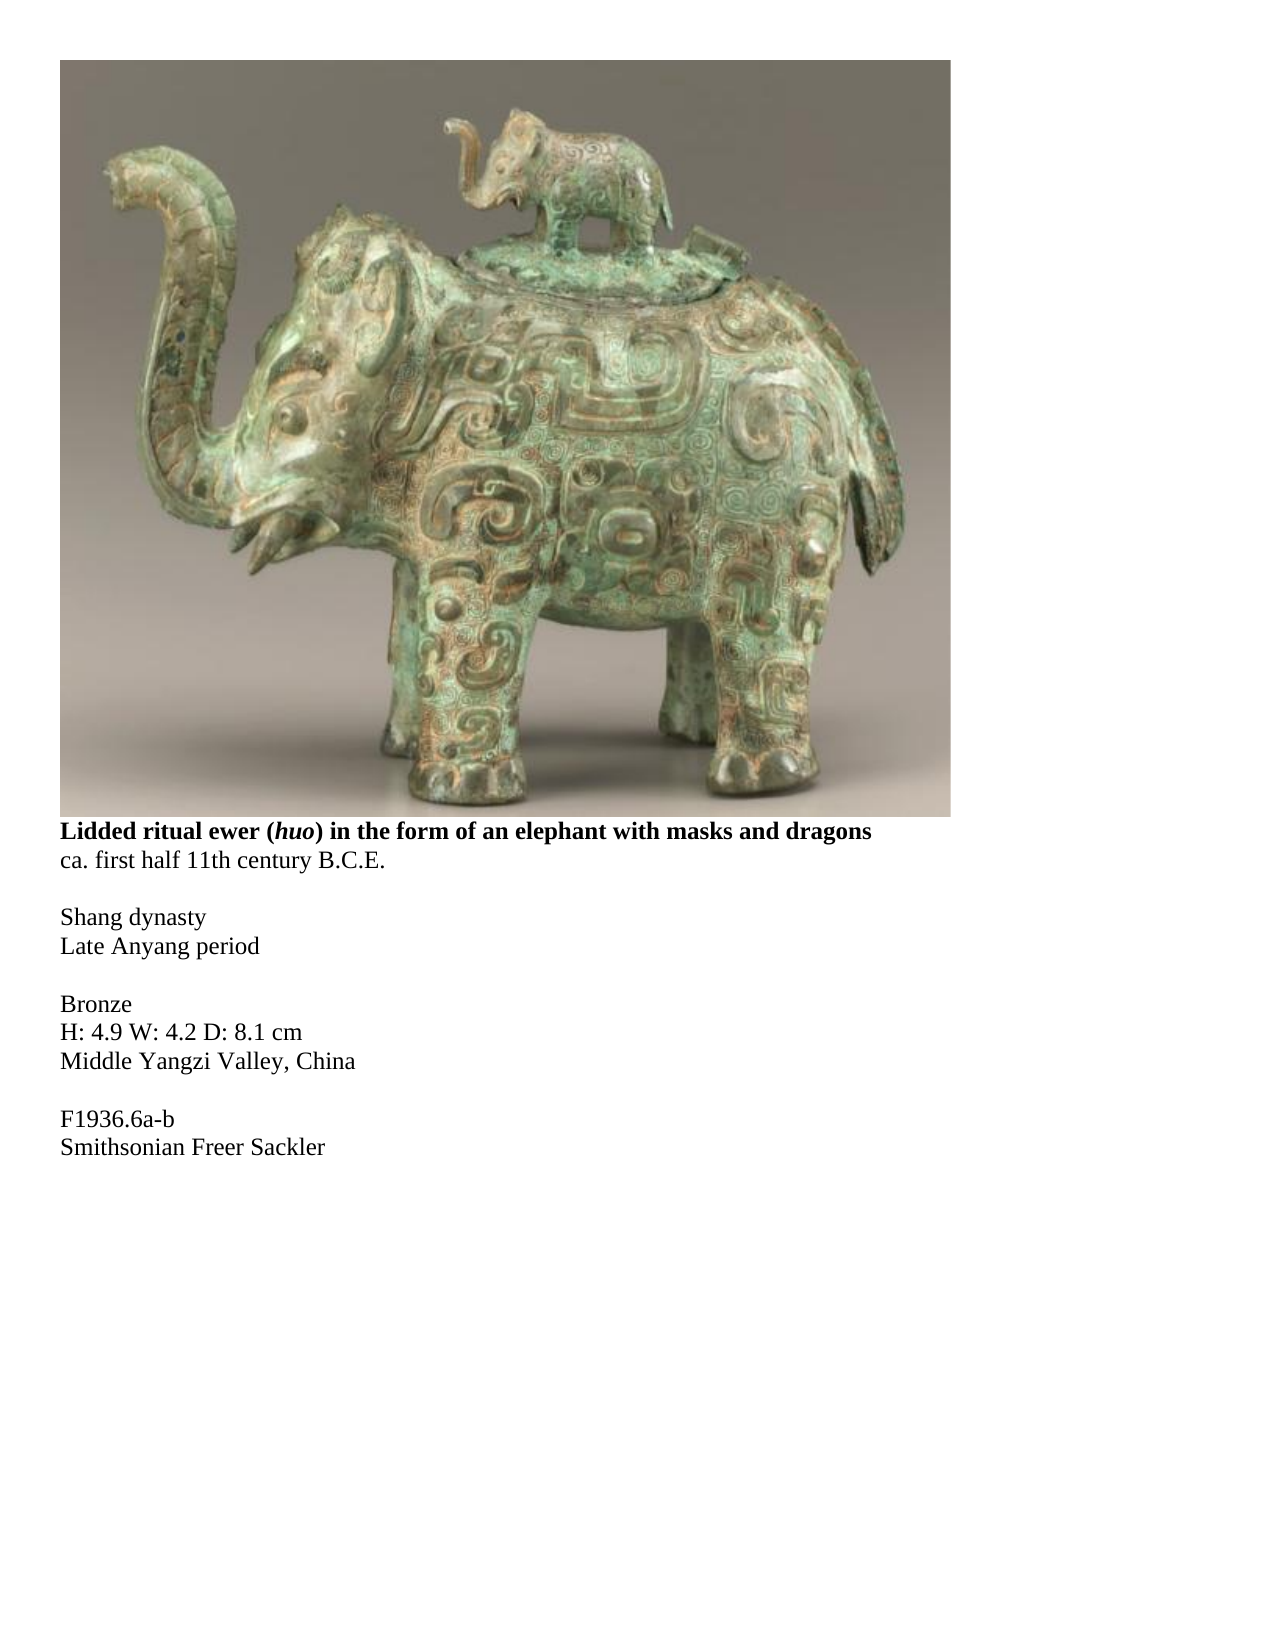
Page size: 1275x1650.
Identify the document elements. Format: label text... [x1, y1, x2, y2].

text Lidded ritual ewer (huo) in the form of an elephant with masks and dragons [60, 816, 1215, 845]
text ca. first half 11th century B.C.E. Shang dynasty Late Anyang period Bronze H: 4.9 W: 4.2 D: 8.1 cm Middle Yangzi Valley, China F1936.6a-b [60, 845, 1215, 1132]
text Smithsonian Freer Sackler [60, 1132, 1215, 1161]
picture [60, 60, 951, 817]
